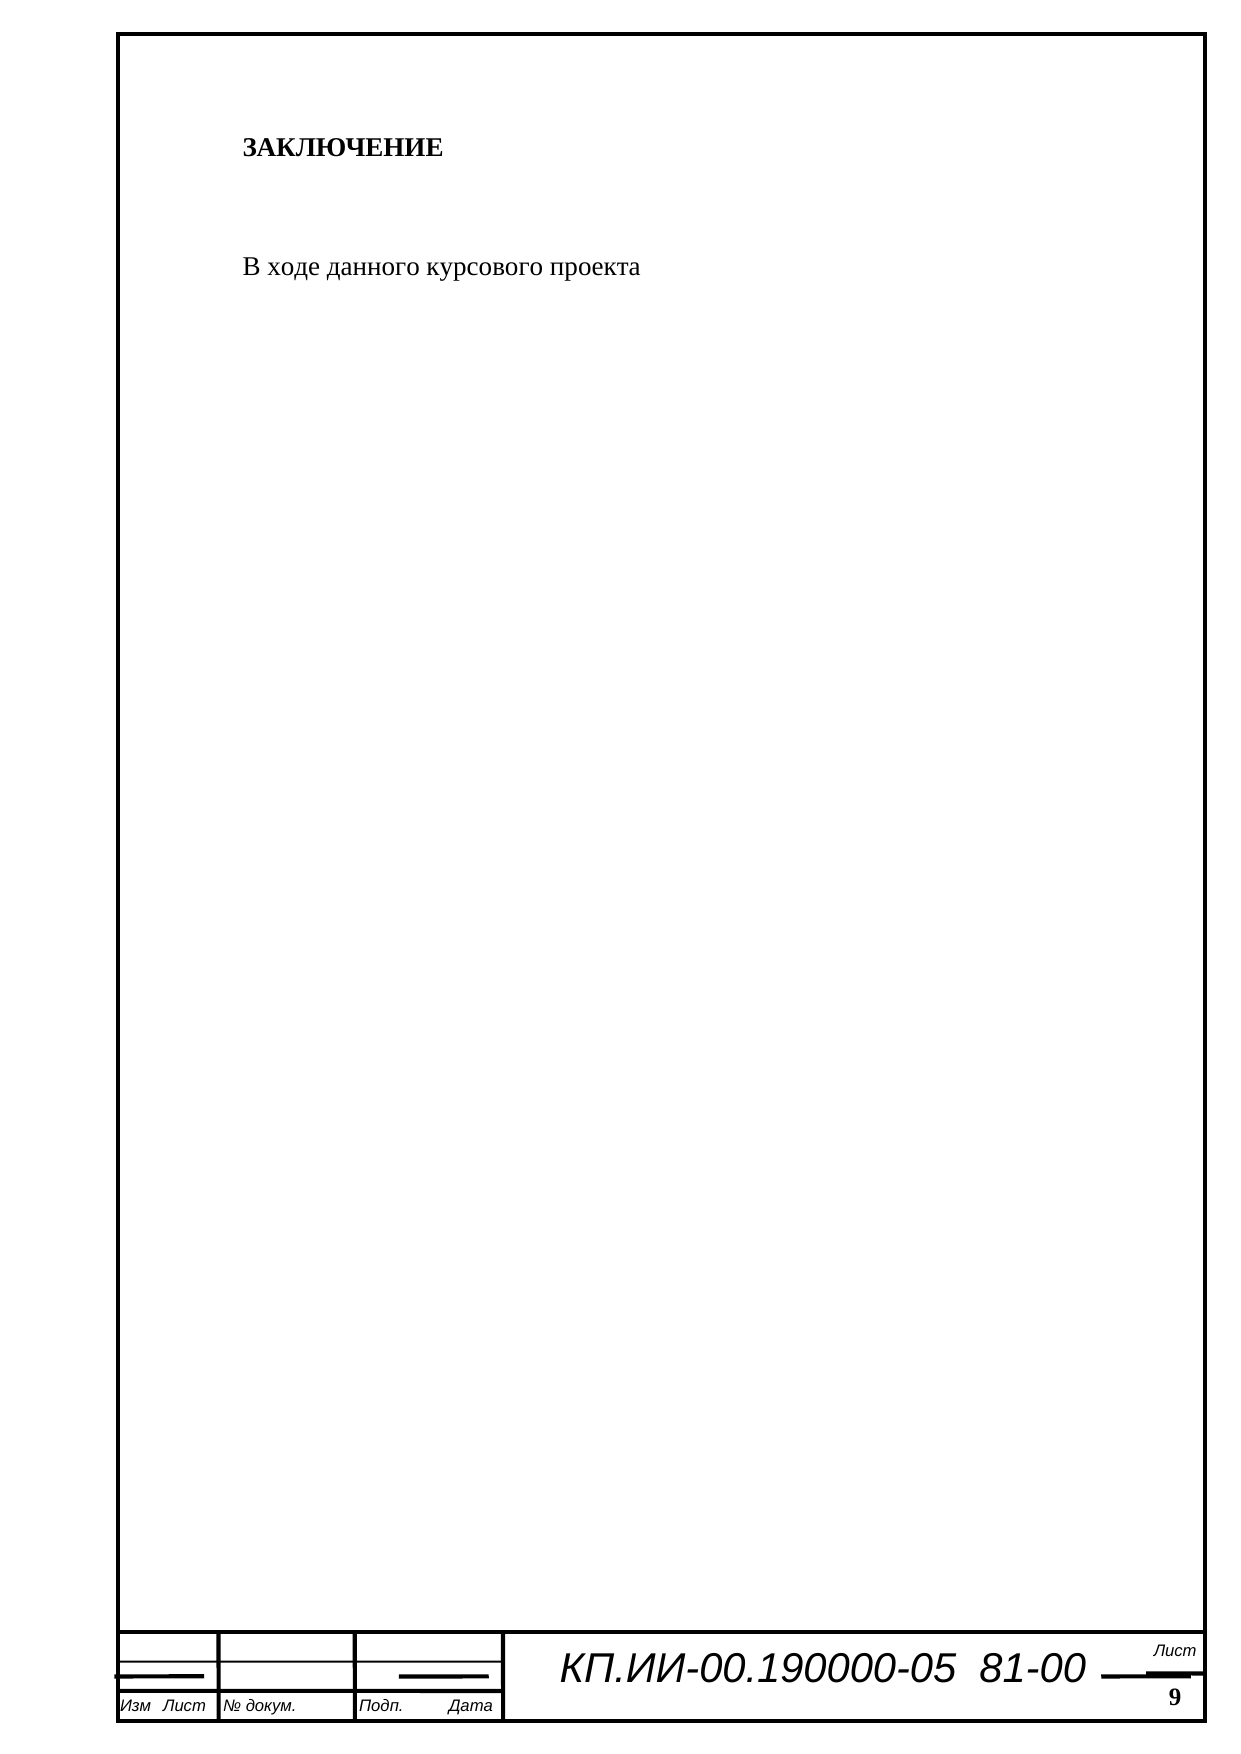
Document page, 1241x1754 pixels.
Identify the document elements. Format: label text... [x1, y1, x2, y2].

text В ходе данного курсового проекта [153, 249, 1175, 281]
subtitle ЗАКЛЮЧЕНИЕ [153, 131, 1175, 162]
